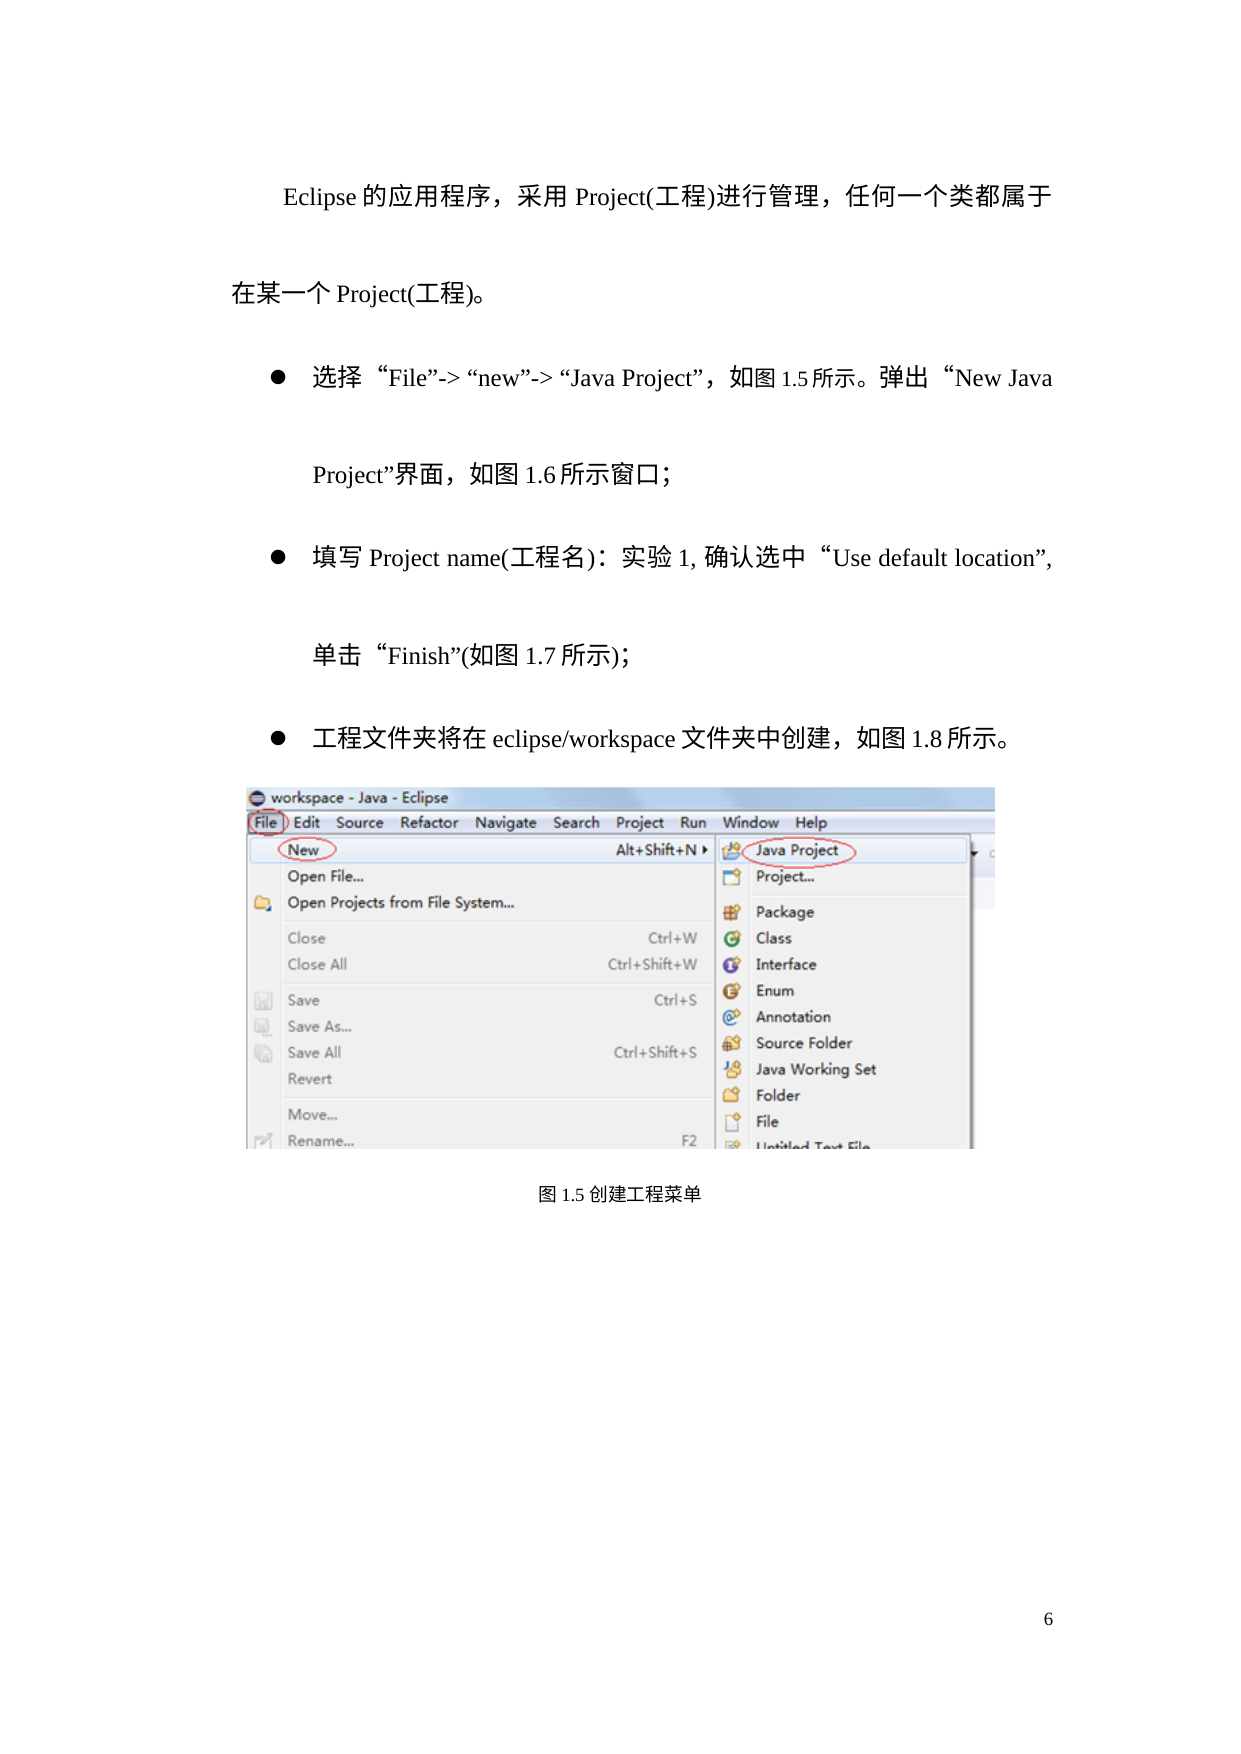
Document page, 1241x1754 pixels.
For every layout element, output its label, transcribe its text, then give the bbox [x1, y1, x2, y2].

picture [245, 786, 995, 1149]
text Eclipse的应用程序，采用Project(工程)进行管理，任何一个类都属于在某一个Project(工程)。 [231, 162, 1053, 324]
table_cell 图1.5 创建工程菜单 [176, 1177, 1064, 1209]
list 选择“File”-> “new”-> “Java Project”，如图1.5所示。弹出“New Java Project”界面，如图1.6所示窗口； [269, 343, 1053, 505]
list 工程文件夹将在eclipse/workspace文件夹中创建，如图1.8所示。 [269, 704, 1053, 769]
table_header [176, 787, 1064, 1177]
list 填写Project name(工程名)：实验1, 确认选中“Use default location”, 单击“Finish”(如图1.7所示)； [269, 523, 1053, 686]
